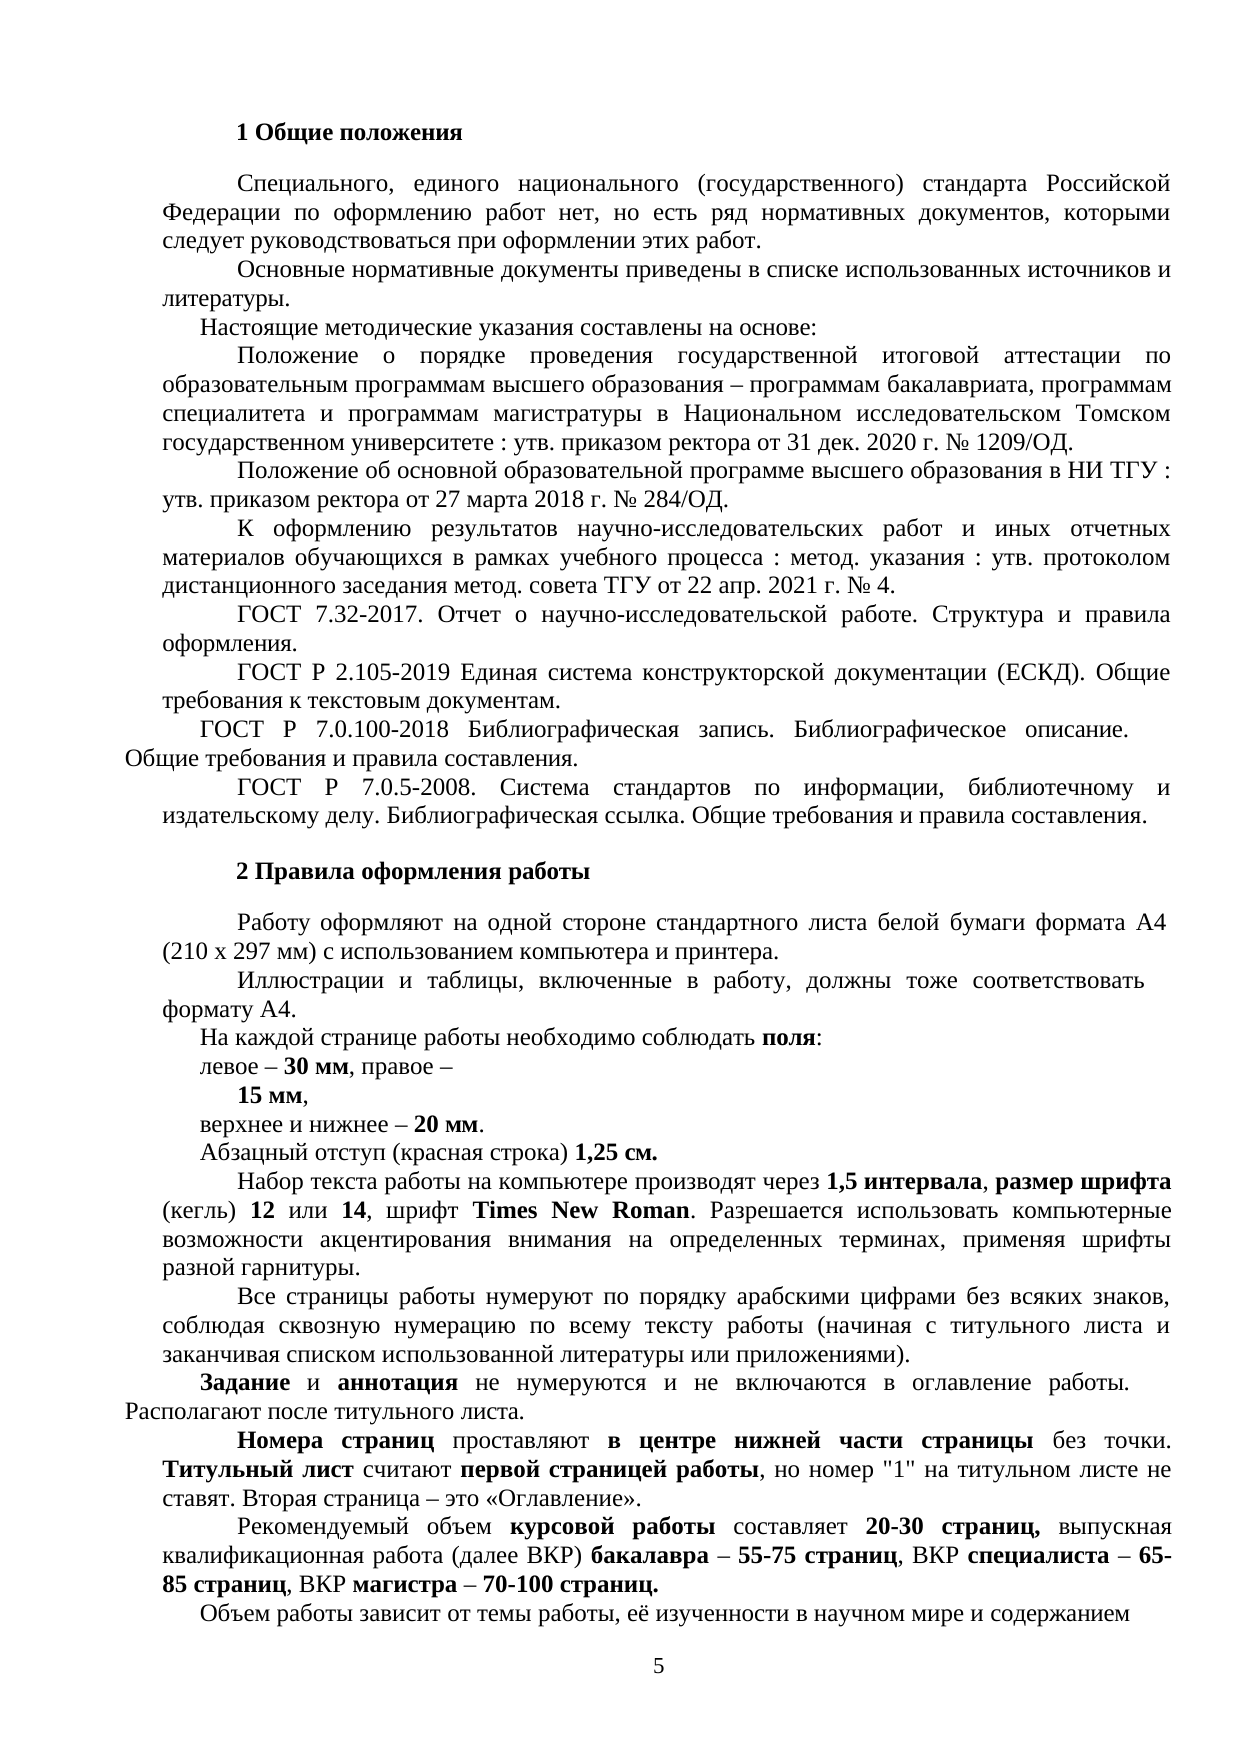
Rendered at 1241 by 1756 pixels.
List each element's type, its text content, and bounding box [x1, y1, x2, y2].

text Работу оформляют на одной стороне стандартного листа белой бумаги формата А4 (210 x 297 мм) с использованием компьютера и принтера. [162, 907, 1181, 965]
text Основные нормативные документы приведены в списке использованных источников и литературы. [162, 254, 1171, 312]
text Номера страниц проставляют в центре нижней части страницы без точки. Титульный лист считают первой страницей работы, но номер "1" на титульном листе не ставят. Вторая страница – это «Оглавление». [162, 1425, 1172, 1511]
text Объем работы зависит от темы работы, её изученности в научном мире и содержанием [199, 1598, 1181, 1626]
text ГОСТ 7.32-2017. Отчет о научно-исследовательской работе. Структура и правила оформления. [162, 599, 1172, 657]
subtitle Общие положения [236, 117, 1181, 145]
text Настоящие методические указания составлены на основе: [199, 312, 1181, 340]
text Все страницы работы нумеруют по порядку арабскими цифрами без всяких знаков, соблюдая сквозную нумерацию по всему тексту работы (начиная с титульного листа и заканчивая списком использованной литературы или приложениями). [162, 1281, 1172, 1367]
text Набор текста работы на компьютере производят через 1,5 интервала, размер шрифта (кегль) 12 или 14, шрифт Times New Roman. Разрешается использовать компьютерные возможности акцентирования внимания на определенных терминах, применяя шрифты разной гарнитуры. [162, 1166, 1172, 1281]
text Специального, единого национального (государственного) стандарта Российской Федерации по оформлению работ нет, но есть ряд нормативных документов, которыми следует руководствоваться при оформлении этих работ. [162, 168, 1171, 254]
text Положение о порядке проведения государственной итоговой аттестации по образовательным программам высшего образования – программам бакалавриата, программам специалитета и программам магистратуры в Национальном исследовательском Томском государственном университете : утв. приказом ректора от 31 дек. 2020 г. № 1209/ОД. [162, 340, 1172, 455]
text Общие требования и правила составления. [124, 743, 1181, 772]
text верхнее и нижнее – 20 мм. [199, 1109, 1181, 1137]
text Задание и аннотация не нумеруются и не включаются в оглавление работы. [199, 1367, 1181, 1396]
text ГОСТ Р 7.0.5-2008. Система стандартов по информации, библиотечному и издательскому делу. Библиографическая ссылка. Общие требования и правила составления. [162, 772, 1172, 829]
text Абзацный отступ (красная строка) 1,25 см. [199, 1137, 1181, 1166]
subtitle Правила оформления работы [236, 856, 1181, 885]
text ГОСТ Р 2.105-2019 Единая система конструкторской документации (ЕСКД). Общие требования к текстовым документам. [162, 657, 1172, 714]
text Иллюстрации и таблицы, включенные в работу, должны тоже соответствовать формату А4. [162, 965, 1181, 1022]
text Располагают после титульного листа. [124, 1396, 1181, 1425]
text левое – 30 мм, правое – 15 мм, [199, 1051, 463, 1109]
text На каждой странице работы необходимо соблюдать поля: [199, 1022, 1181, 1051]
text Рекомендуемый объем курсовой работы составляет 20-30 страниц, выпускная квалификационная работа (далее ВКР) бакалавра – 55-75 страниц, ВКР специалиста – 65- 85 страниц, ВКР магистра – 70-100 страниц. [162, 1511, 1172, 1598]
text Положение об основной образовательной программе высшего образования в НИ ТГУ : утв. приказом ректора от 27 марта 2018 г. № 284/ОД. [162, 455, 1171, 513]
text ГОСТ Р 7.0.100-2018 Библиографическая запись. Библиографическое описание. [199, 714, 1181, 743]
text К оформлению результатов научно-исследовательских работ и иных отчетных материалов обучающихся в рамках учебного процесса : метод. указания : утв. протоколом дистанционного заседания метод. совета ТГУ от 22 апр. 2021 г. № 4. [162, 513, 1172, 599]
